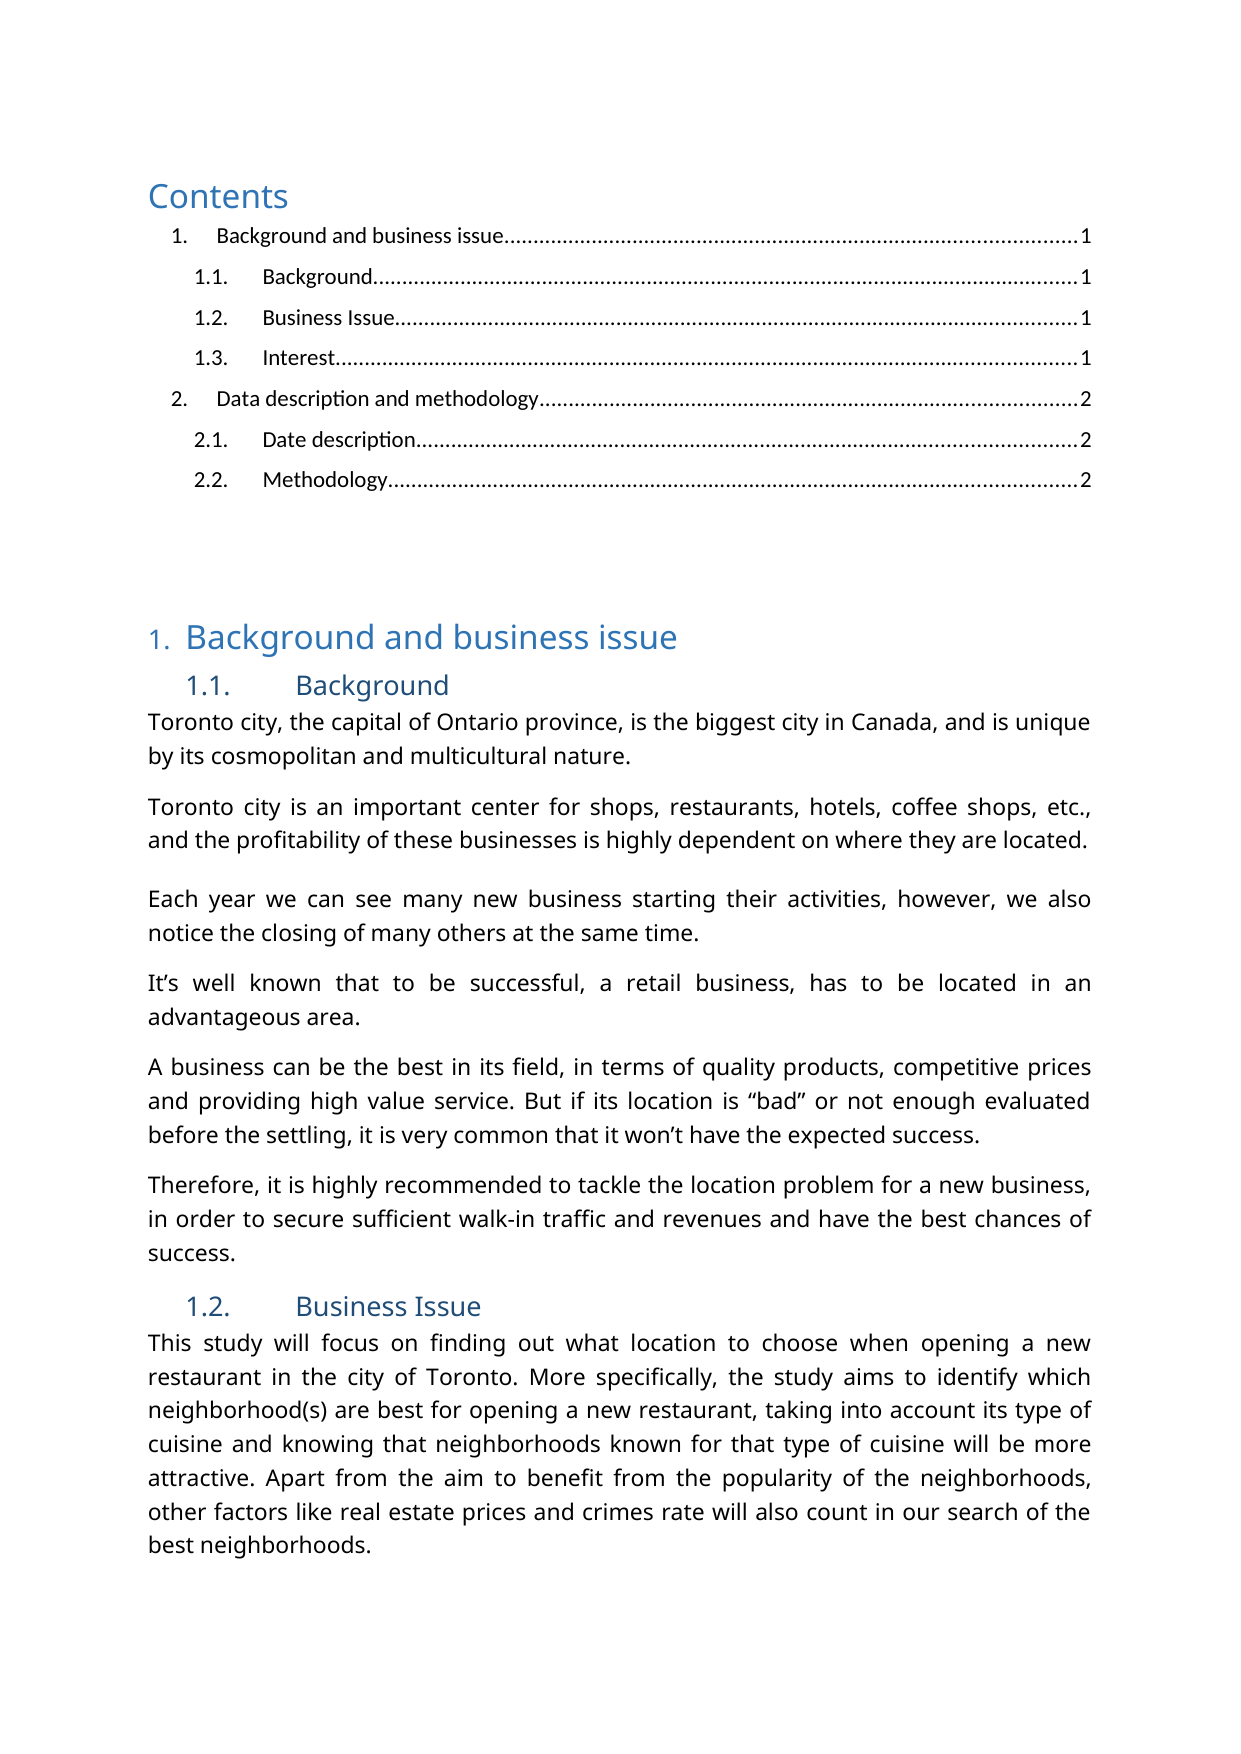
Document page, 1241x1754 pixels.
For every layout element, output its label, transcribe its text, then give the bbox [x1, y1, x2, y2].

subtitle Background and business issue [148, 613, 1093, 659]
text Therefore, it is highly recommended to tackle the location problem for a new business, in order to secure sufficient walk-in traffic and revenues and have the best chances of success. [148, 1169, 1093, 1268]
text Toronto city is an important center for shops, restaurants, hotels, coffee shops, etc., and the profitability of these businesses is highly dependent on where they are located. [148, 791, 1093, 856]
text It’s well known that to be successful, a retail business, has to be located in an advantageous area. [148, 967, 1093, 1032]
text This study will focus on finding out what location to choose when opening a new restaurant in the city of Toronto. More specifically, the study aims to identify which neighborhood(s) are best for opening a new restaurant, taking into account its type of cuisine and knowing that neighborhoods known for that type of cuisine will be more attractive. Apart from the aim to benefit from the popularity of the neighborhoods, other factors like real estate prices and crimes rate will also count in our search of the best neighborhoods. [148, 1327, 1093, 1561]
text A business can be the best in its field, in terms of quality products, competitive prices and providing high value service. But if its location is “bad” or not enough evaluated before the settling, it is very common that it won’t have the expected success. [148, 1051, 1093, 1150]
text Each year we can see many new business starting their activities, however, we also notice the closing of many others at the same time. [148, 883, 1093, 948]
text Toronto city, the capital of Ontario province, is the biggest city in Canada, and is unique by its cosmopolitan and multicultural nature. [148, 706, 1093, 771]
subtitle Background [185, 667, 1093, 703]
subtitle Business Issue [185, 1287, 1093, 1324]
